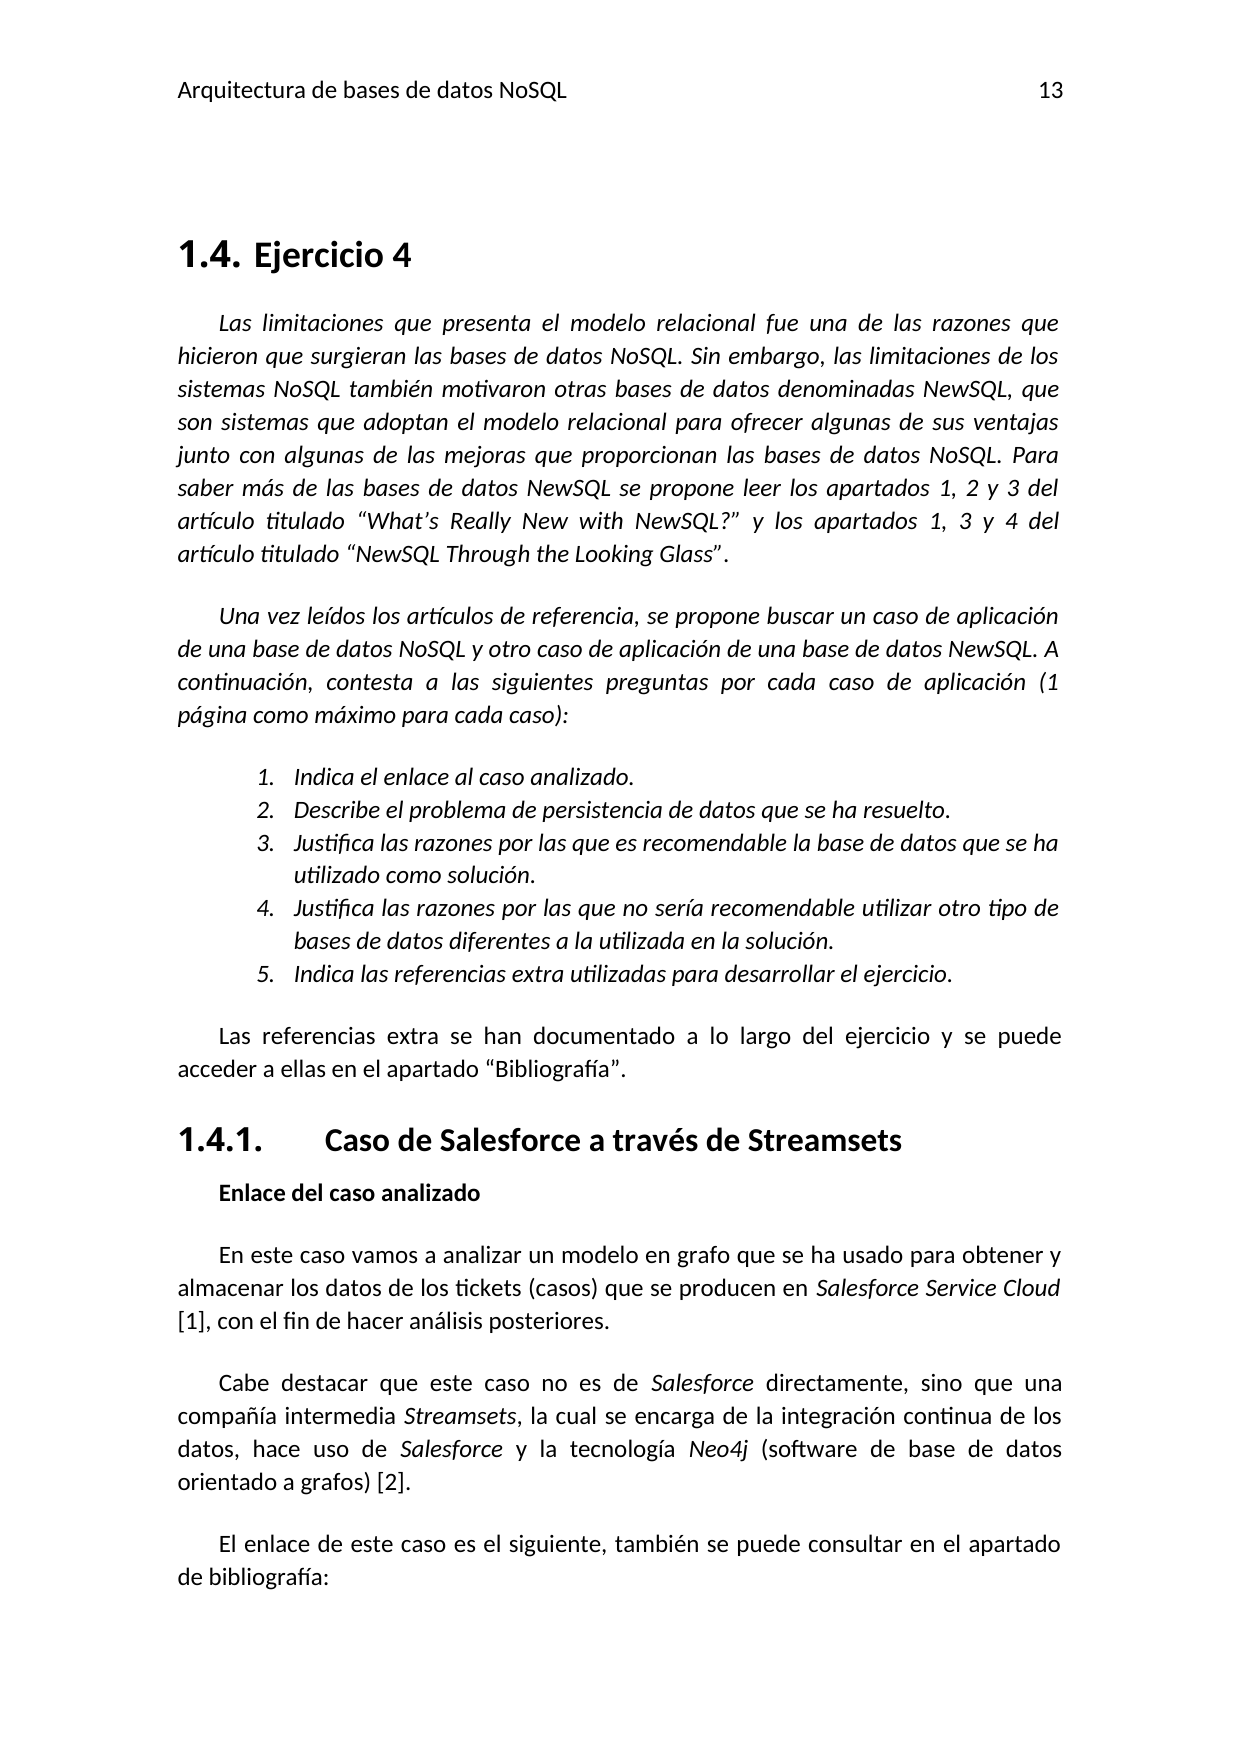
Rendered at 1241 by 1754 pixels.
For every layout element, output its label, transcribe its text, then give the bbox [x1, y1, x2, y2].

list Indica las referencias extra utilizadas para desarrollar el ejercicio. [256, 958, 1063, 989]
text En este caso vamos a analizar un modelo en grafo que se ha usado para obtener y almacenar los datos de los tickets (casos) que se producen en Salesforce Service Cloud [1], con el fin de hacer análisis posteriores. [177, 1239, 1063, 1335]
list Justifica las razones por las que no sería recomendable utilizar otro tipo de bases de datos diferentes a la utilizada en la solución. [256, 892, 1063, 956]
text Una vez leídos los artículos de referencia, se propone buscar un caso de aplicación de una base de datos NoSQL y otro caso de aplicación de una base de datos NewSQL. A continuación, contesta a las siguientes preguntas por cada caso de aplicación (1 página como máximo para cada caso): [177, 600, 1063, 729]
text Enlace del caso analizado [177, 1177, 1063, 1207]
text El enlace de este caso es el siguiente, también se puede consultar en el apartado de bibliografía: [177, 1528, 1063, 1591]
list Describe el problema de persistencia de datos que se ha resuelto. [256, 794, 1063, 824]
subtitle Caso de Salesforce a través de Streamsets [177, 1115, 1063, 1161]
list Indica el enlace al caso analizado. [256, 761, 1063, 791]
subtitle Ejercicio 4 [177, 227, 1063, 278]
text Las limitaciones que presenta el modelo relacional fue una de las razones que hicieron que surgieran las bases de datos NoSQL. Sin embargo, las limitaciones de los sistemas NoSQL también motivaron otras bases de datos denominadas NewSQL, que son sistemas que adoptan el modelo relacional para ofrecer algunas de sus ventajas junto con algunas de las mejoras que proporcionan las bases de datos NoSQL. Para saber más de las bases de datos NewSQL se propone leer los apartados 1, 2 y 3 del artículo titulado “What’s Really New with NewSQL?” y los apartados 1, 3 y 4 del artículo titulado “NewSQL Through the Looking Glass”. [177, 307, 1063, 568]
list Justifica las razones por las que es recomendable la base de datos que se ha utilizado como solución. [256, 827, 1063, 890]
text Las referencias extra se han documentado a lo largo del ejercicio y se puede acceder a ellas en el apartado “Bibliografía”. [177, 1020, 1063, 1084]
text Cabe destacar que este caso no es de Salesforce directamente, sino que una compañía intermedia Streamsets, la cual se encarga de la integración continua de los datos, hace uso de Salesforce y la tecnología Neo4j (software de base de datos orientado a grafos) [2]. [177, 1367, 1063, 1496]
